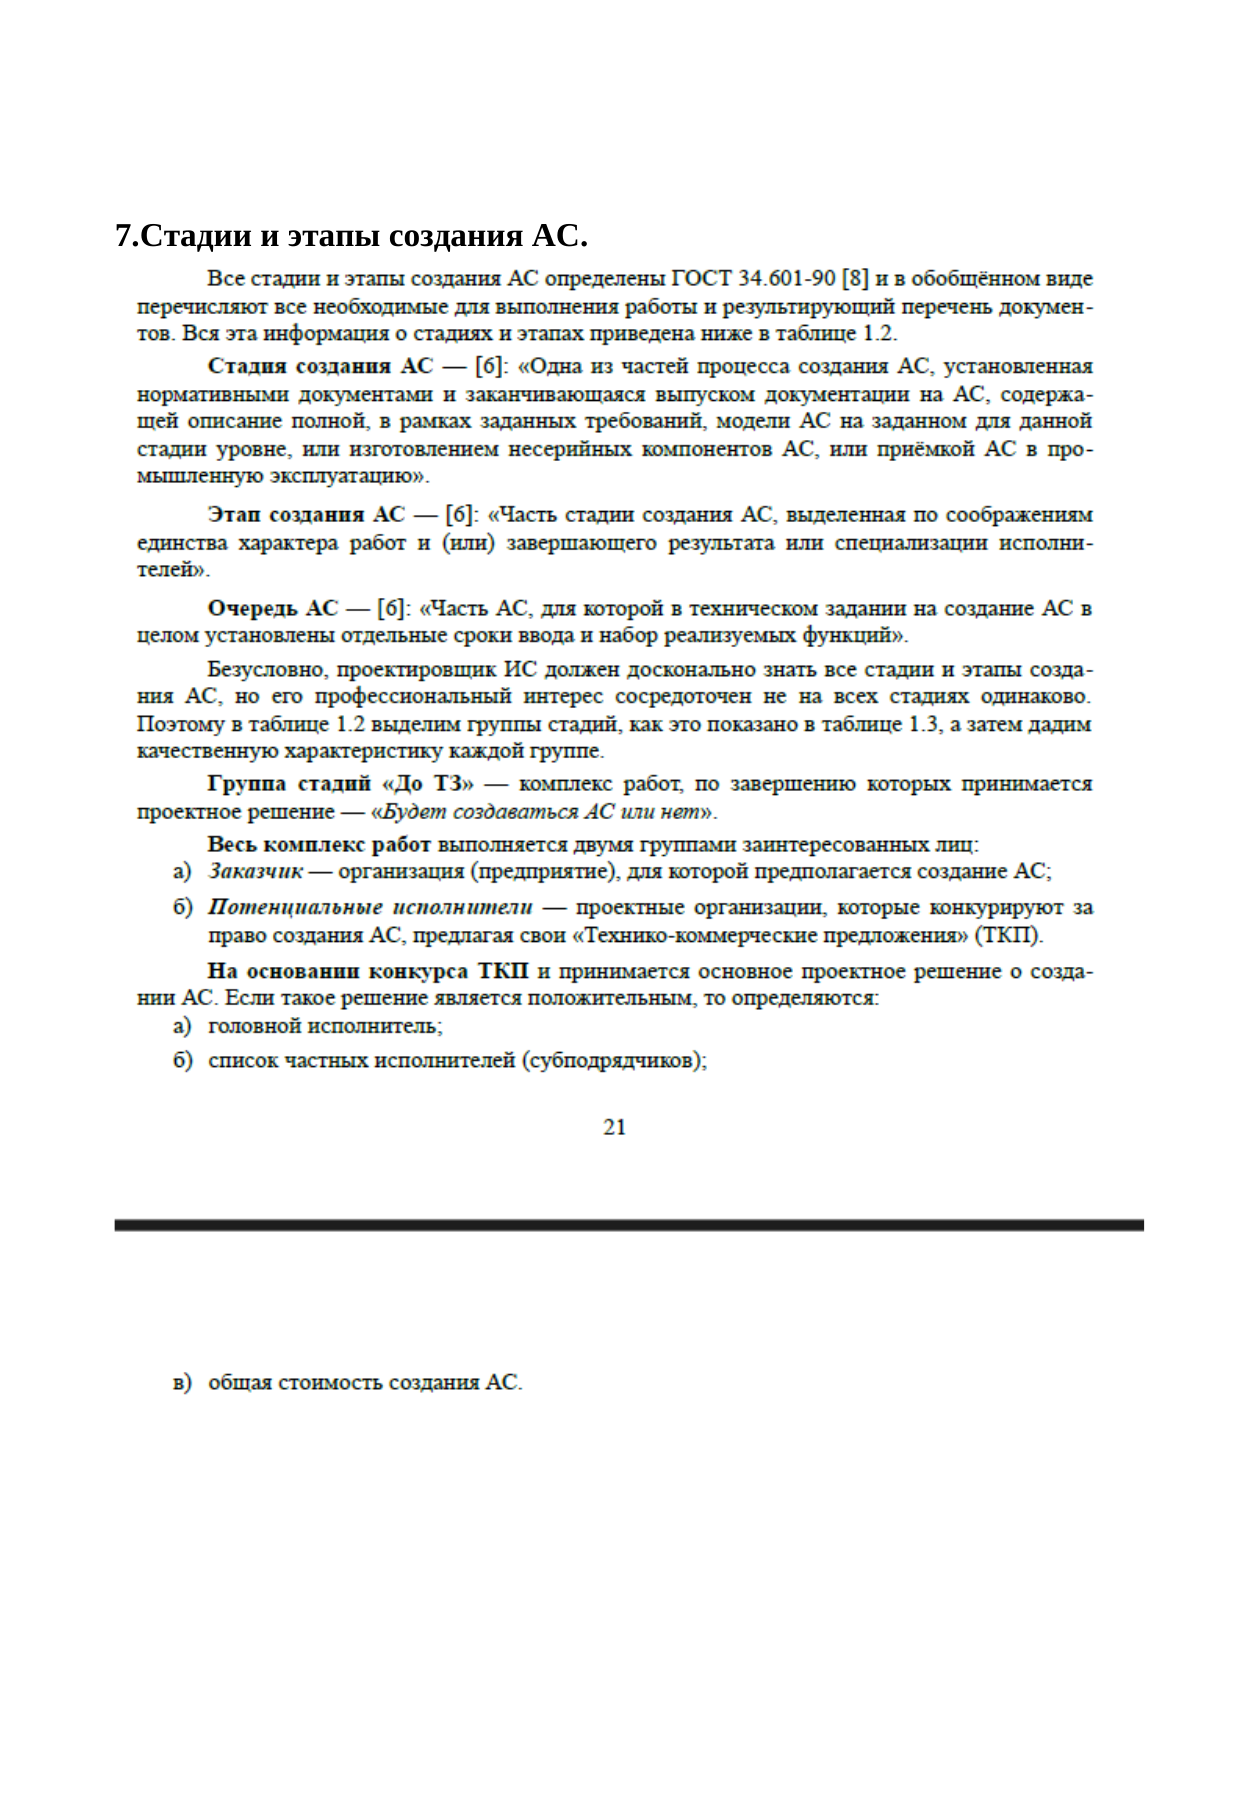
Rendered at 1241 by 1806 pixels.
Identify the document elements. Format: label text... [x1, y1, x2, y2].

text 7.Стадии и этапы создания АС. [113, 215, 1152, 254]
picture [114, 253, 1145, 1421]
